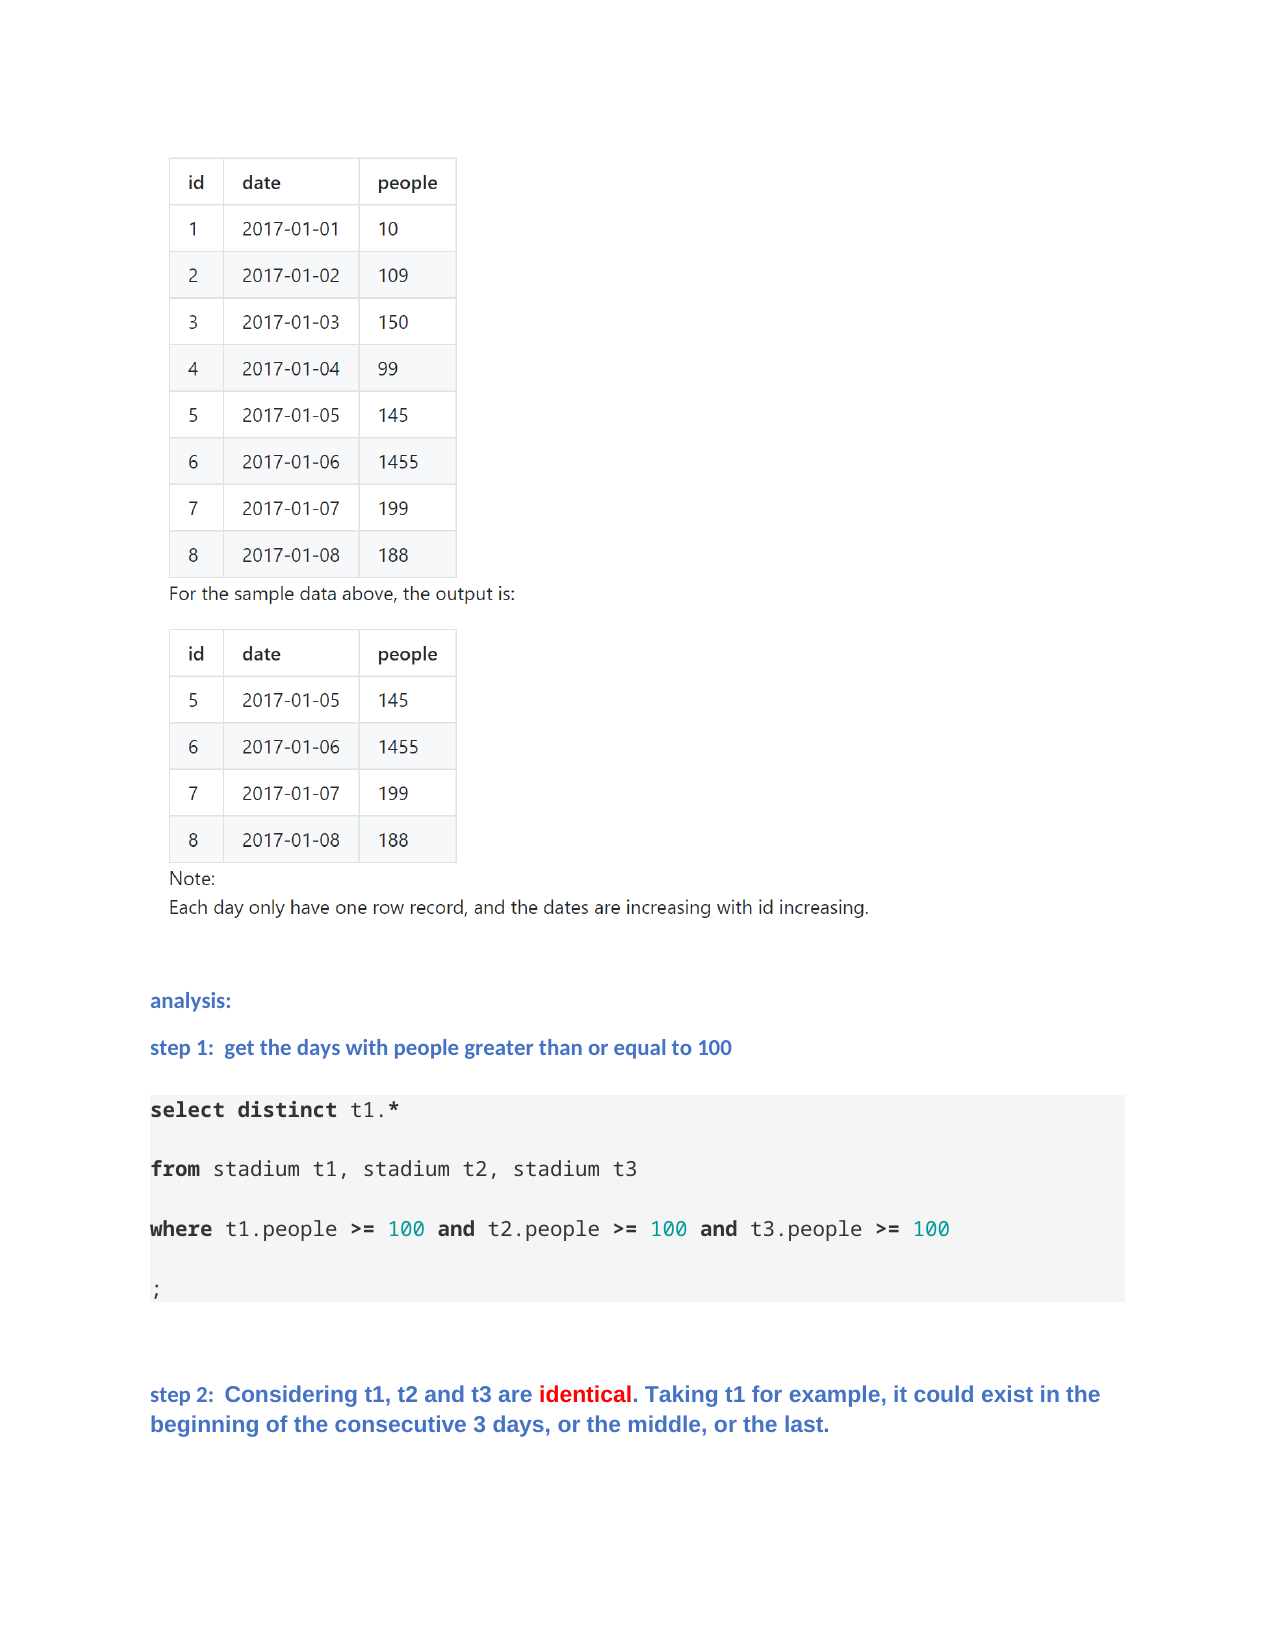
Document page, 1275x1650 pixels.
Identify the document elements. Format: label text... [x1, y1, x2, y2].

text select distinct t1.* [150, 1095, 1125, 1123]
text where t1.people >= 100 and t2.people >= 100 and t3.people >= 100 [150, 1214, 1125, 1243]
text analysis: [150, 987, 1125, 1014]
text step 2: Considering t1, t2 and t3 are identical. Taking t1 for example, it could exist in the beginning of the consecutive 3 days, or the middle, or the last. [150, 1381, 1125, 1437]
text step 1: get the days with people greater than or equal to 100 [150, 1033, 1125, 1061]
text from stadium t1, stadium t2, stadium t3 [150, 1154, 1125, 1183]
text ; [150, 1274, 1125, 1302]
picture [150, 150, 887, 921]
